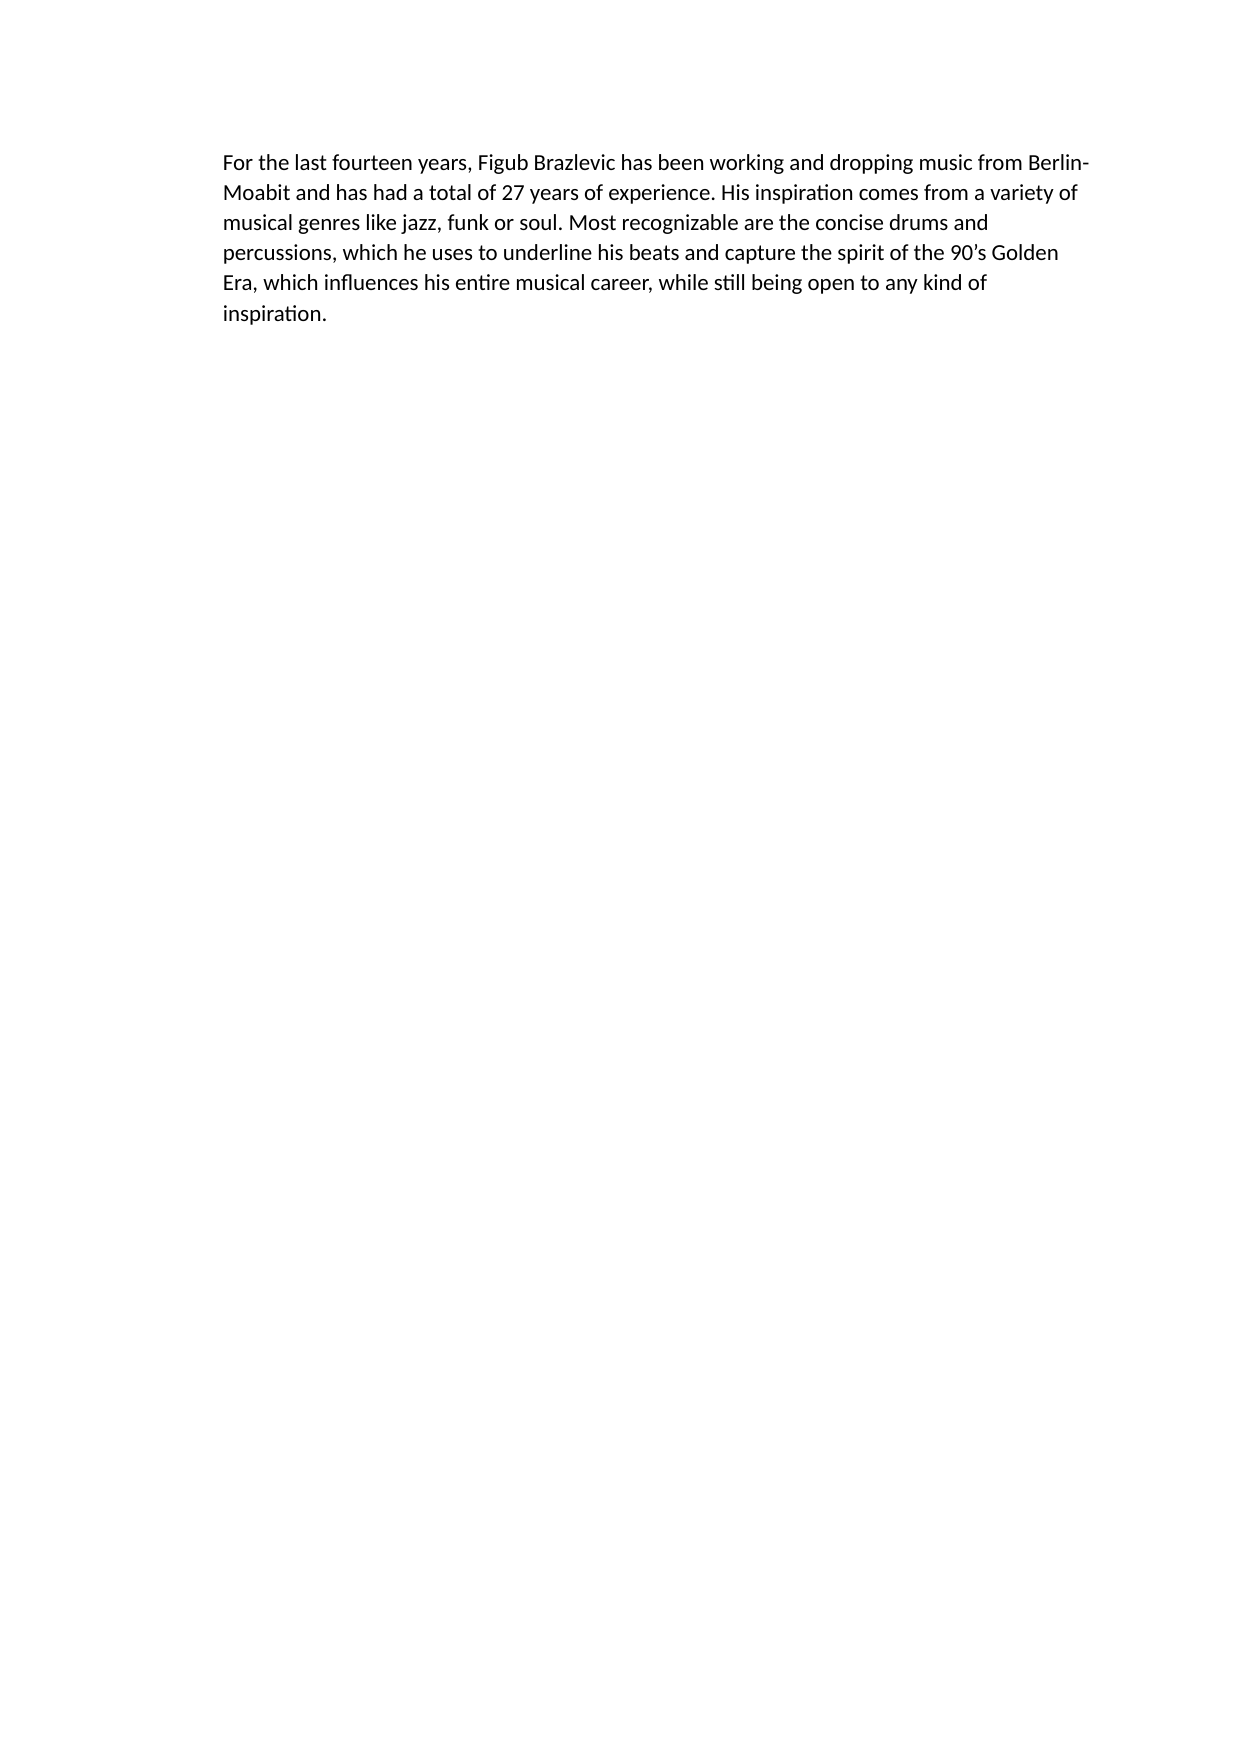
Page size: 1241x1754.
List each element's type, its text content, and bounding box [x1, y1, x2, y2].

list For the last fourteen years, Figub Brazlevic has been working and dropping music from Berlin-Moabit and has had a total of 27 years of experience. His inspiration comes from a variety of musical genres like jazz, funk or soul. Most recognizable are the concise drums and percussions, which he uses to underline his beats and capture the spirit of the 90’s Golden Era, which influences his entire musical career, while still being open to any kind of inspiration. [223, 148, 1093, 327]
